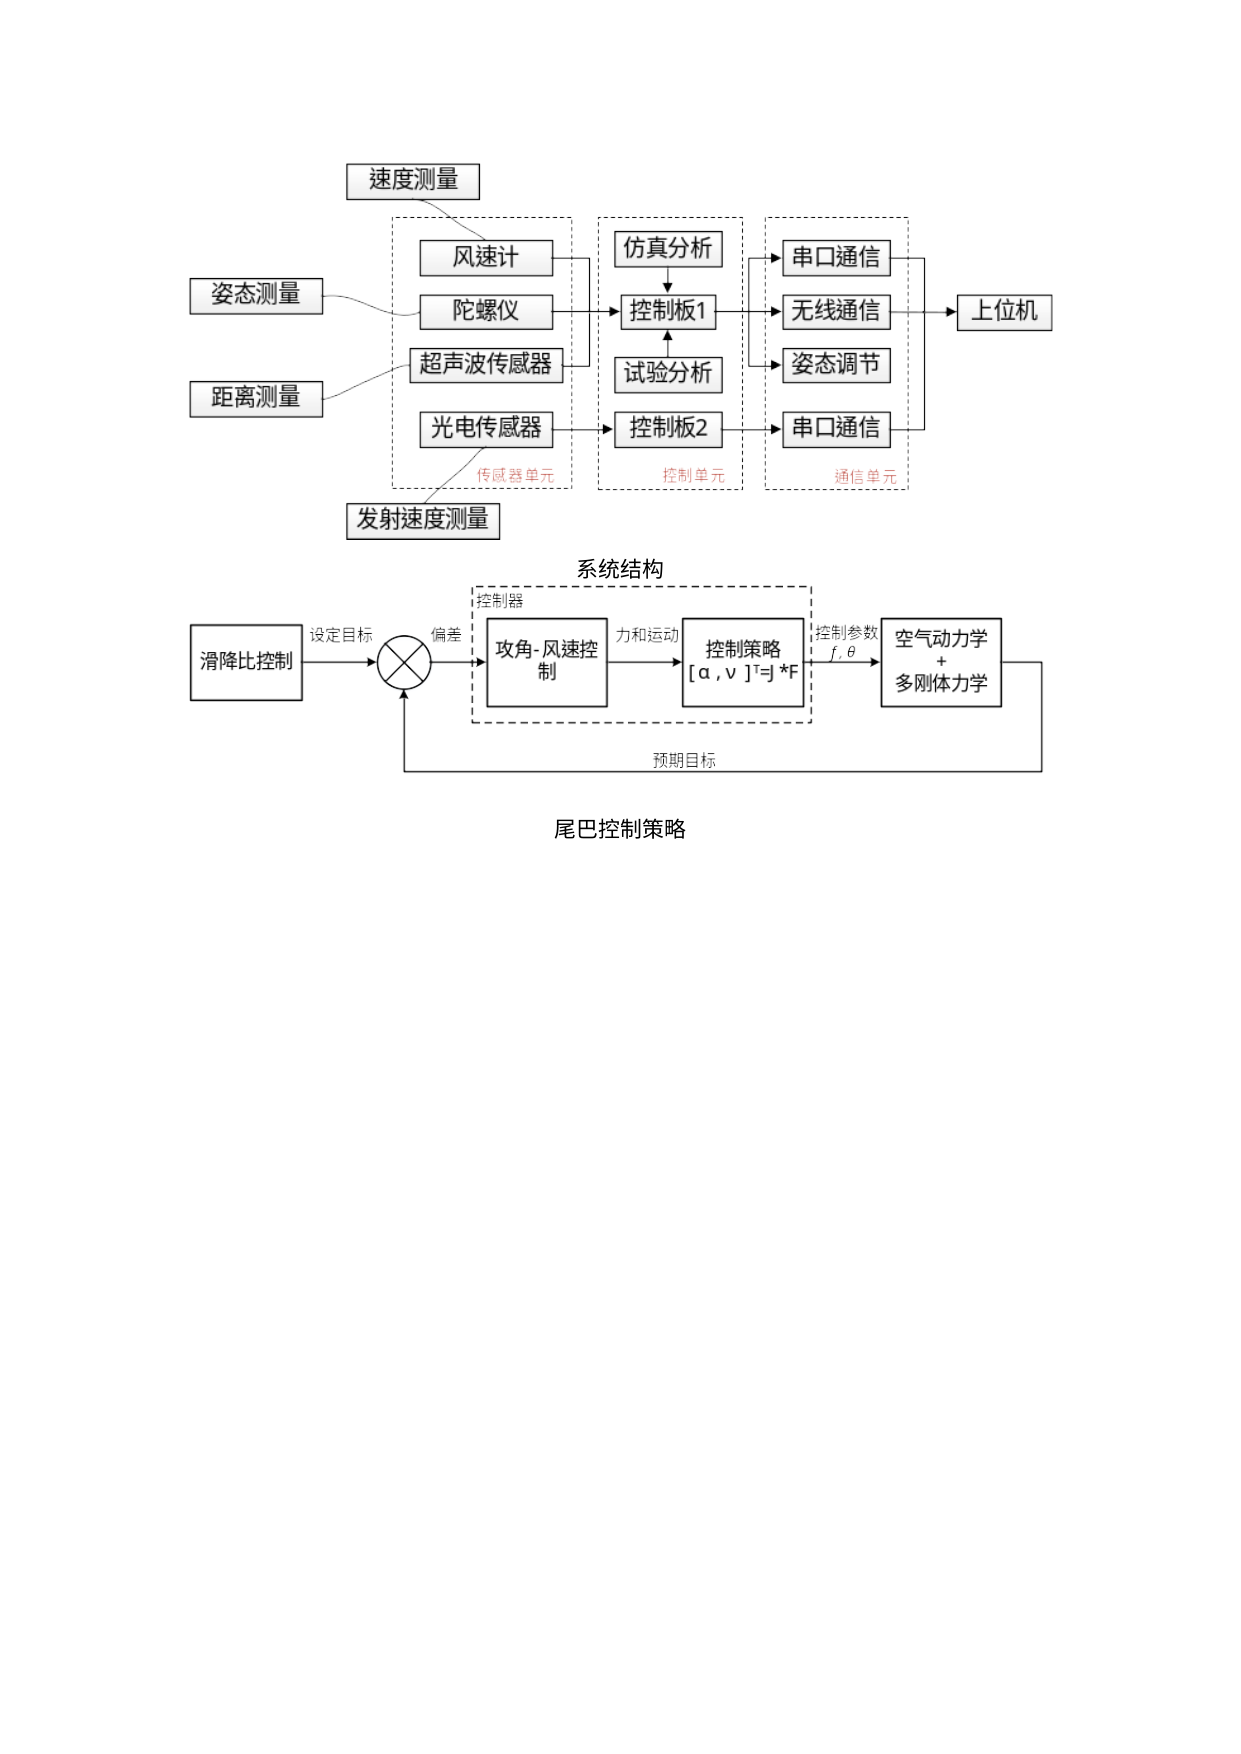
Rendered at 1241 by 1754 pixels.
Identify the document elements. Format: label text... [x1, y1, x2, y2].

text 系统结构 [187, 552, 1053, 584]
text 尾巴控制策略 [187, 812, 1053, 844]
